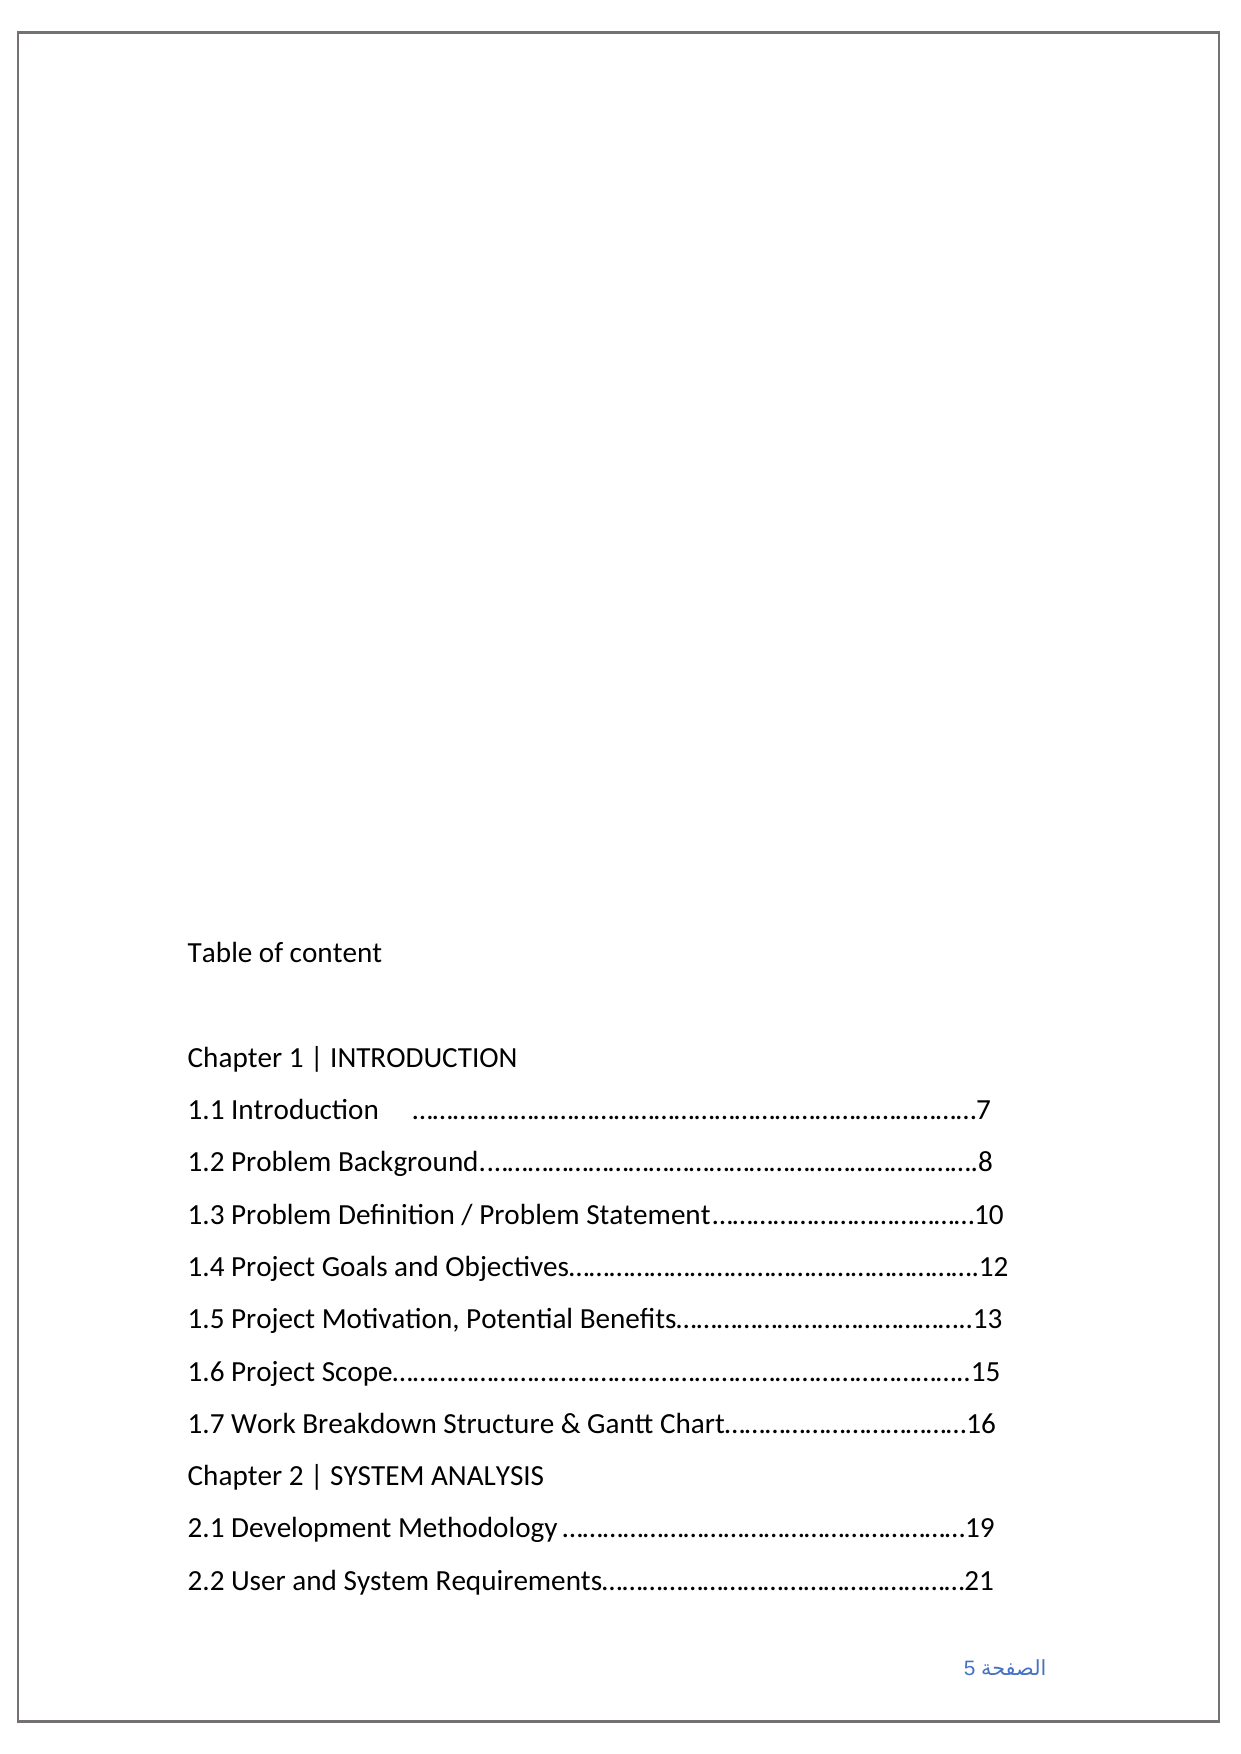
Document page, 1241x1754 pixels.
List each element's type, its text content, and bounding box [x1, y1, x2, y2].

text 1.7 Work Breakdown Structure & Gantt Chart………………………………16 [187, 1405, 1053, 1441]
text 1.4 Project Goals and Objectives…………………………………………………….12 [187, 1248, 1053, 1284]
text 2.1 Development Methodology ……………………………………………………19 [187, 1509, 1053, 1545]
text Chapter 2 | SYSTEM ANALYSIS [187, 1457, 1053, 1493]
text 1.3 Problem Definition / Problem Statement …………………………………10 [187, 1196, 1053, 1231]
text 1.5 Project Motivation, Potential Benefits……………………………………..13 [187, 1300, 1053, 1336]
text Table of content [187, 934, 1053, 970]
text 1.2 Problem Background. ……………………………………………………………….8 [187, 1143, 1053, 1179]
text 2.2 User and System Requirements………………………………………………21 [187, 1562, 1053, 1597]
text Chapter 1 | INTRODUCTION [187, 1039, 1053, 1074]
text 1.1 Introduction …………………………………………………………………………7 [187, 1091, 1053, 1127]
text 1.6 Project Scope…………………………………………………………………………..15 [187, 1353, 1053, 1388]
